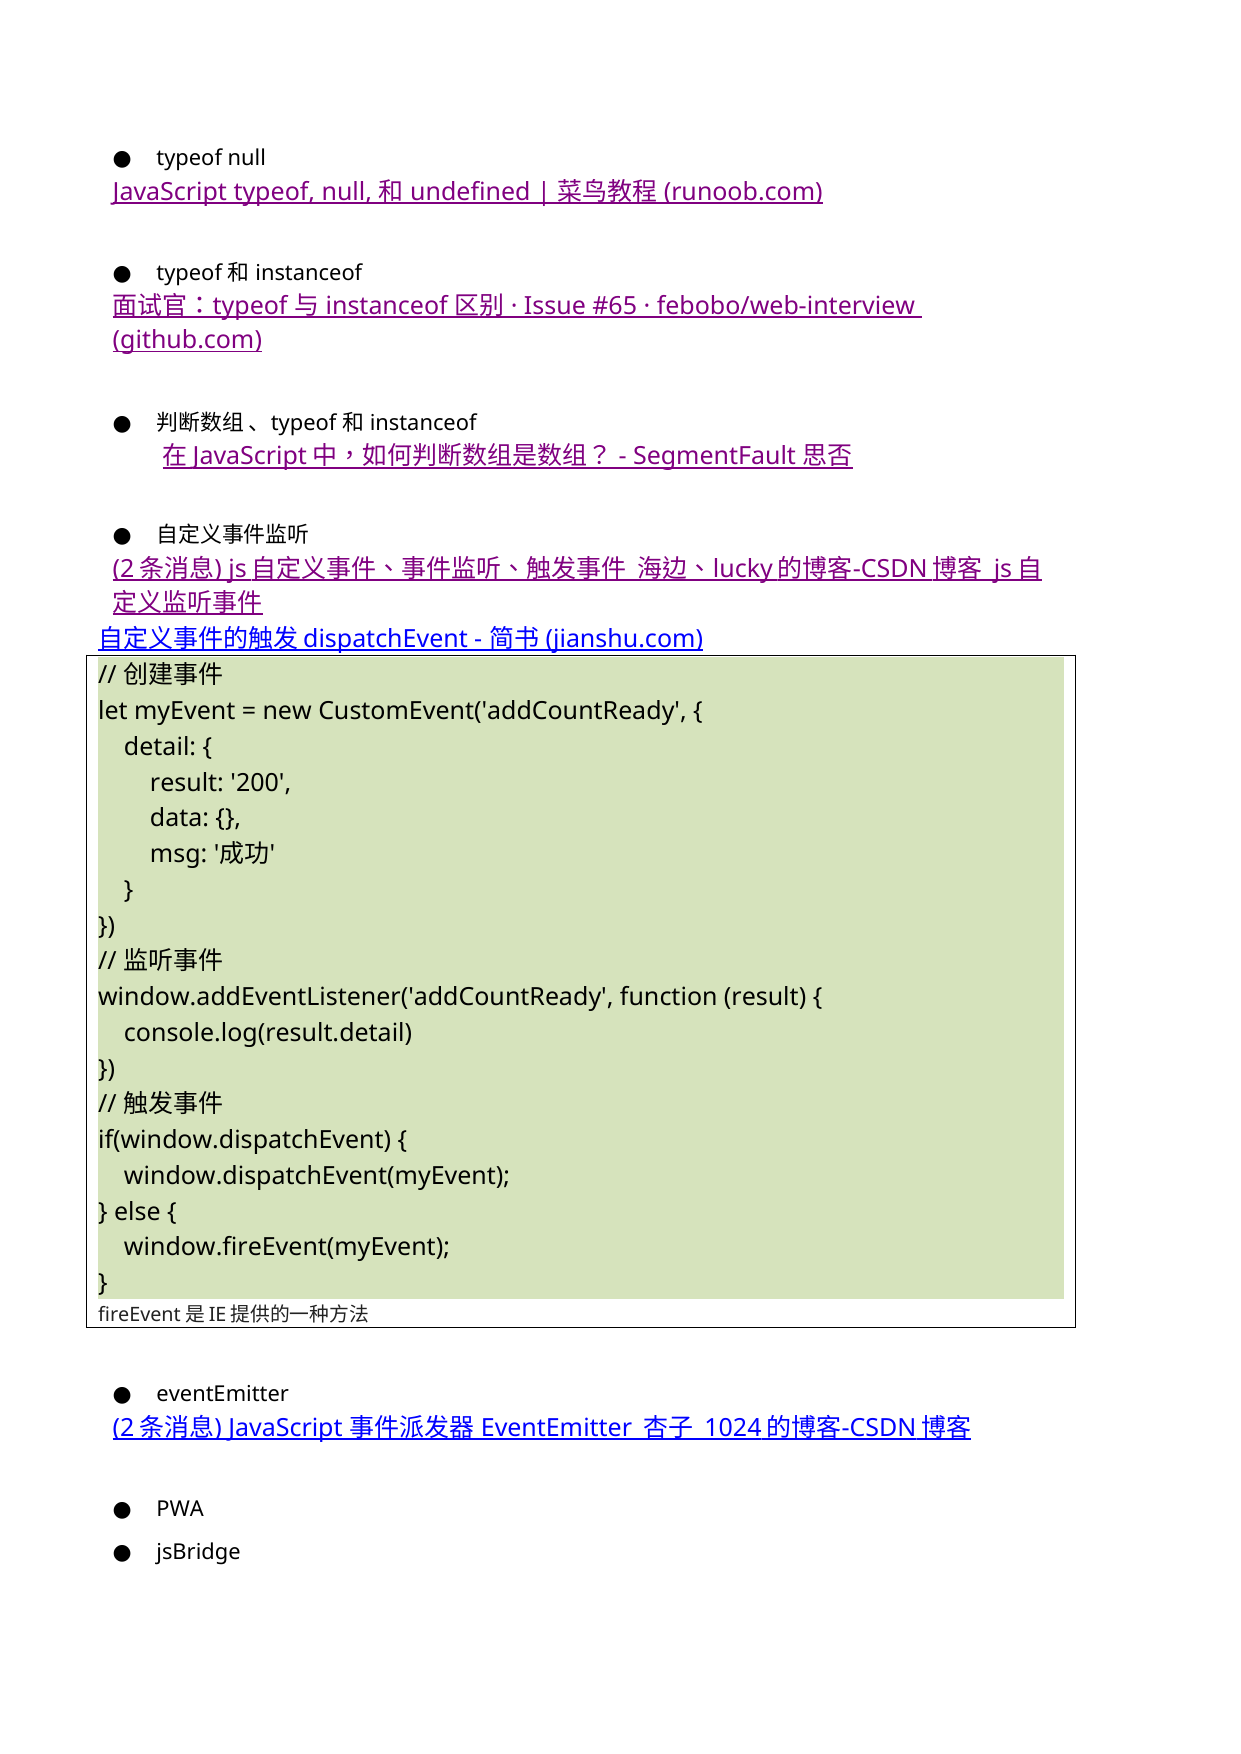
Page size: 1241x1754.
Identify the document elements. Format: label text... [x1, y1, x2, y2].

list 自定义事件监听 [112, 517, 1065, 549]
list JavaScript typeof, null, 和 undefined | 菜鸟教程 (runoob.com) [112, 173, 1065, 207]
list 自定义事件的触发dispatchEvent - 简书 (jianshu.com) [98, 620, 1065, 654]
list eventEmitter [112, 1378, 1065, 1407]
list jsBridge [112, 1536, 1065, 1566]
list typeof null [112, 142, 1065, 171]
list 面试官：typeof 与 instanceof 区别 · Issue #65 · febobo/web-interview (github.com) [112, 288, 1065, 356]
list typeof 和 instanceof [112, 257, 1065, 286]
list (2条消息) js自定义事件、事件监听、触发事件_海边、lucky的博客-CSDN博客_js自定义监听事件 [112, 551, 1065, 619]
list 判断数组 、typeof 和 instanceof [112, 405, 1065, 436]
list (2条消息) JavaScript 事件派发器 EventEmitter_杏子_1024的博客-CSDN博客 [112, 1409, 1065, 1443]
list PWA [112, 1492, 1065, 1522]
table_header // 创建事件 let myEvent = new CustomEvent('addCountReady', { detail: { result: '200', data: {}, msg: '成功' } }) // 监听事件 window.addEventListener('addCountReady', function (result) { console.log(result.detail) }) // 触发事件 if(window.dispatchEvent) { window.dispatchEvent(myEvent); } else { window.fireEvent(myEvent); } fireEvent是IE提供的一种方法 [87, 656, 1075, 1327]
list 在JavaScript中，如何判断数组是数组？ - SegmentFault 思否 [112, 438, 1065, 472]
